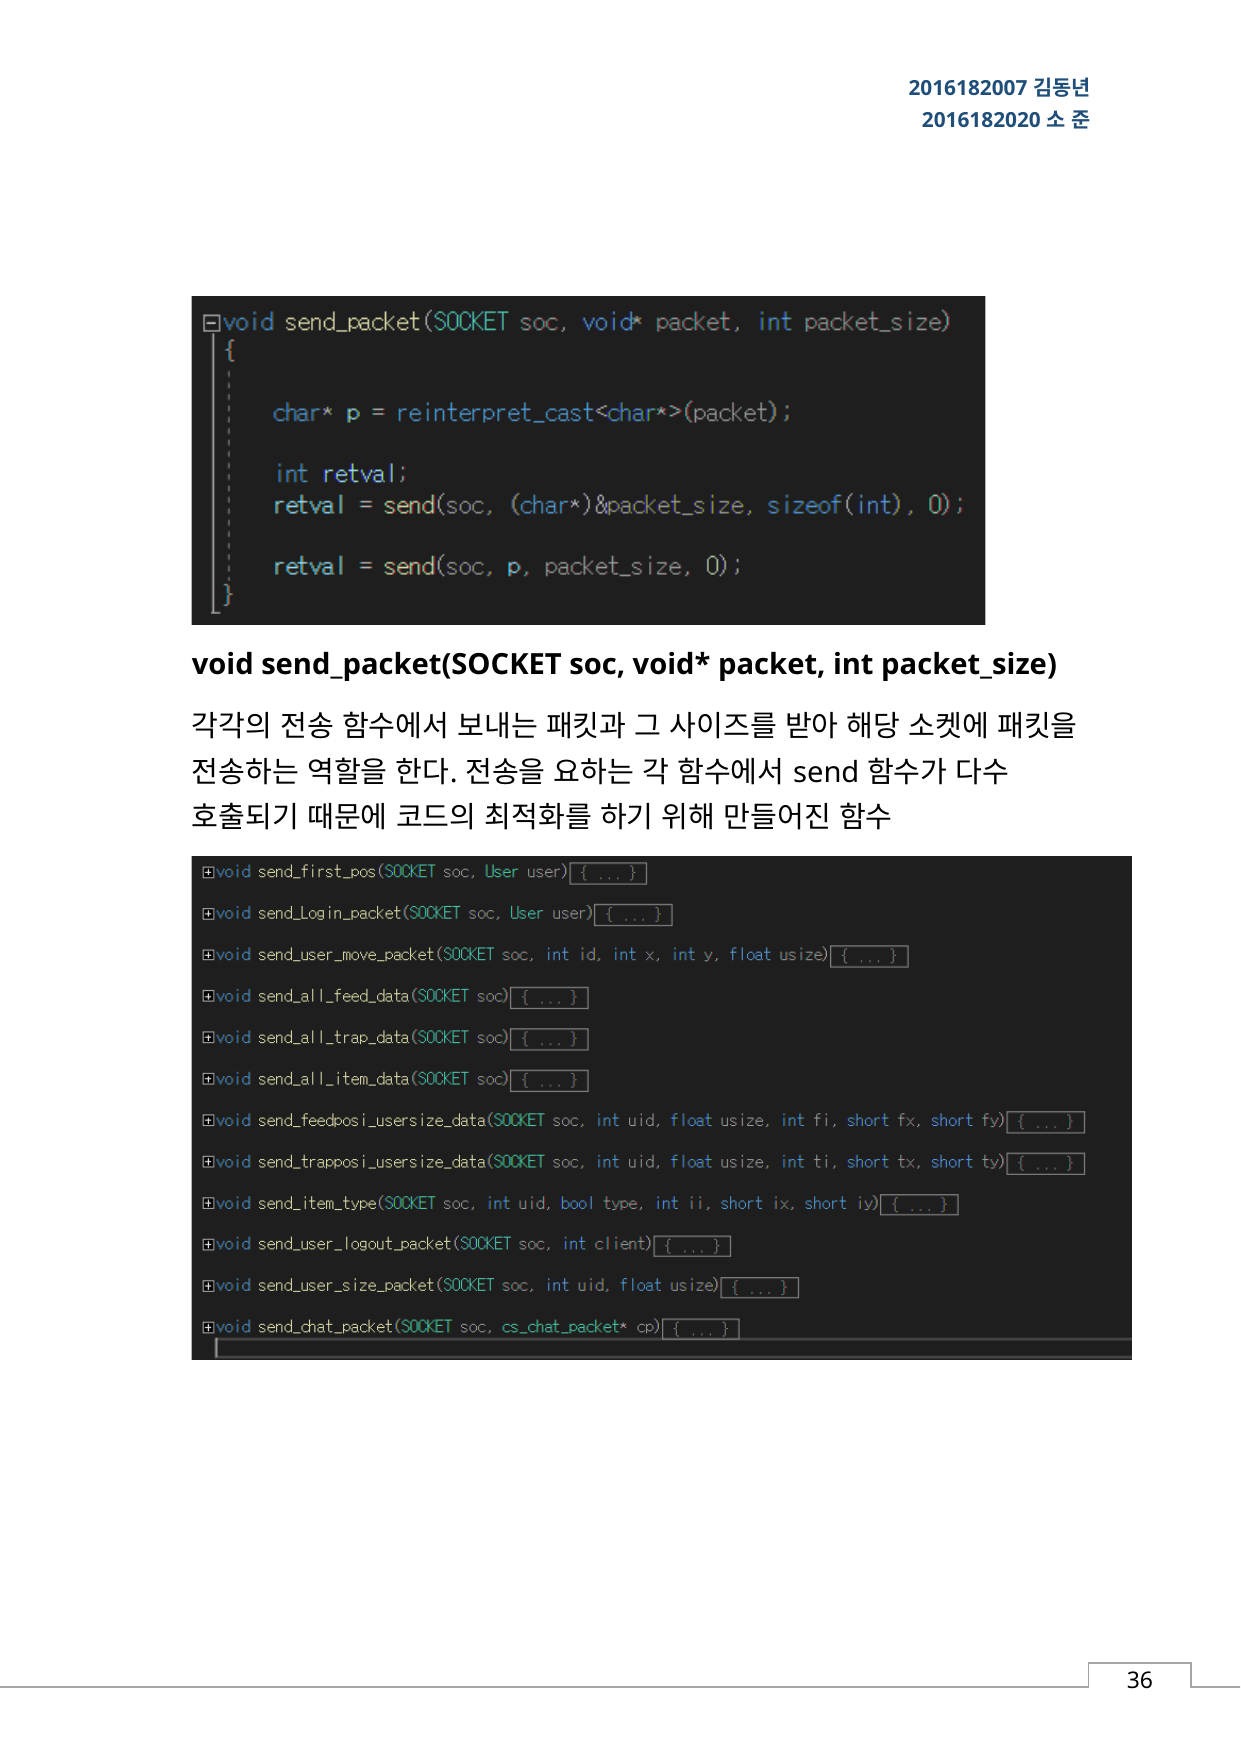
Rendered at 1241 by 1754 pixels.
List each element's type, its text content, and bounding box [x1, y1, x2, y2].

text void send_packet(SOCKET soc, void* packet, int packet_size) [192, 643, 1090, 683]
text 각각의 전송 함수에서 보내는 패킷과 그 사이즈를 받아 해당 소켓에 패킷을 전송하는 역할을 한다. 전송을 요하는 각 함수에서 send 함수가 다수 호출되기 때문에 코드의 최적화를 하기 위해 만들어진 함수 [192, 703, 1090, 836]
picture [191, 856, 1132, 1360]
picture [191, 296, 986, 625]
